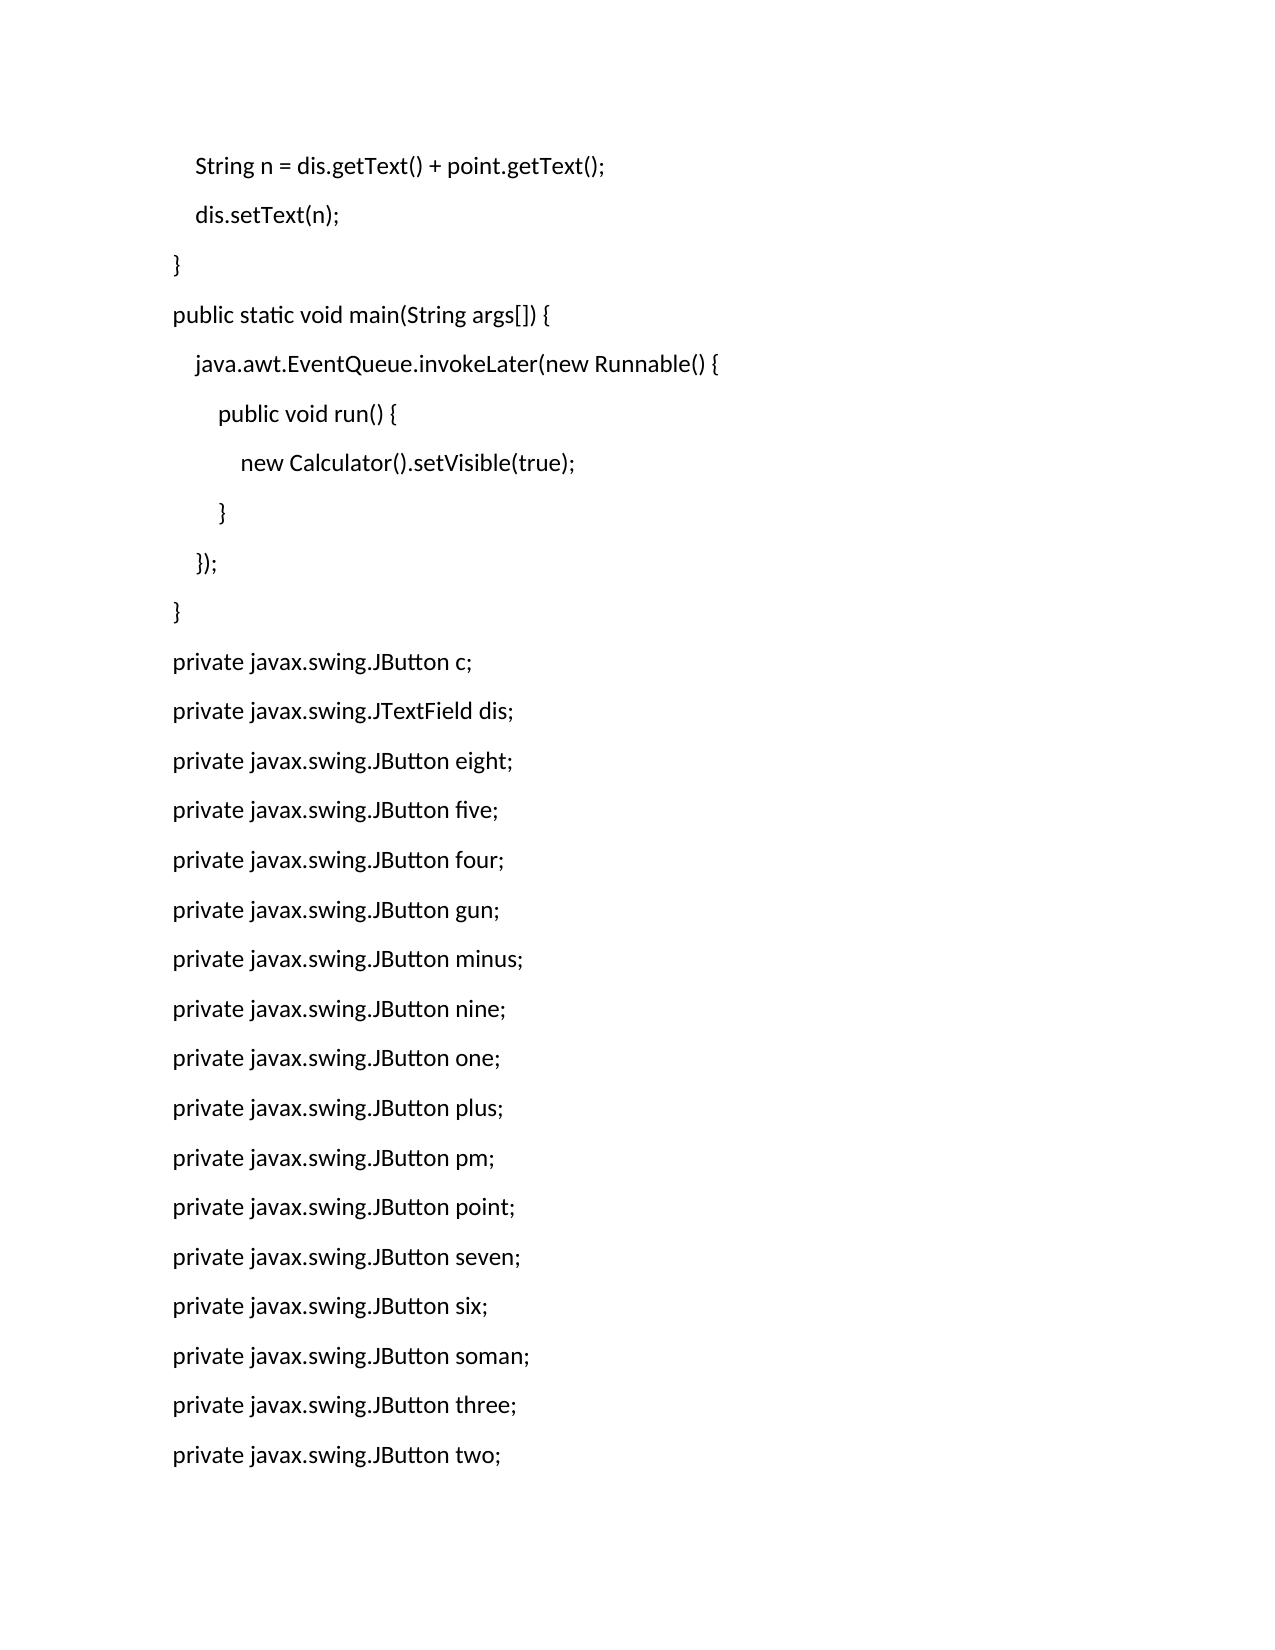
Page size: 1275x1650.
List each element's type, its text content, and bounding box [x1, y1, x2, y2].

text private javax.swing.JButton two; [150, 1439, 1125, 1470]
text private javax.swing.JButton nine; [150, 993, 1125, 1023]
text private javax.swing.JButton five; [150, 794, 1125, 825]
text private javax.swing.JButton point; [150, 1191, 1125, 1222]
text } [150, 596, 1125, 627]
text private javax.swing.JButton seven; [150, 1241, 1125, 1271]
text private javax.swing.JButton four; [150, 844, 1125, 875]
text } [150, 249, 1125, 280]
text public static void main(String args[]) { [150, 299, 1125, 329]
text private javax.swing.JButton one; [150, 1042, 1125, 1073]
text } [150, 497, 1125, 528]
text private javax.swing.JButton plus; [150, 1092, 1125, 1123]
text private javax.swing.JButton six; [150, 1290, 1125, 1321]
text dis.setText(n); [150, 199, 1125, 230]
text private javax.swing.JTextField dis; [150, 695, 1125, 726]
text private javax.swing.JButton three; [150, 1389, 1125, 1420]
text }); [150, 547, 1125, 577]
text java.awt.EventQueue.invokeLater(new Runnable() { [150, 348, 1125, 379]
text private javax.swing.JButton soman; [150, 1340, 1125, 1371]
text public void run() { [150, 398, 1125, 428]
text private javax.swing.JButton gun; [150, 894, 1125, 924]
text private javax.swing.JButton pm; [150, 1142, 1125, 1172]
text new Calculator().setVisible(true); [150, 447, 1125, 478]
text private javax.swing.JButton c; [150, 646, 1125, 676]
text private javax.swing.JButton eight; [150, 745, 1125, 776]
text private javax.swing.JButton minus; [150, 943, 1125, 974]
text String n = dis.getText() + point.getText(); [150, 150, 1125, 181]
